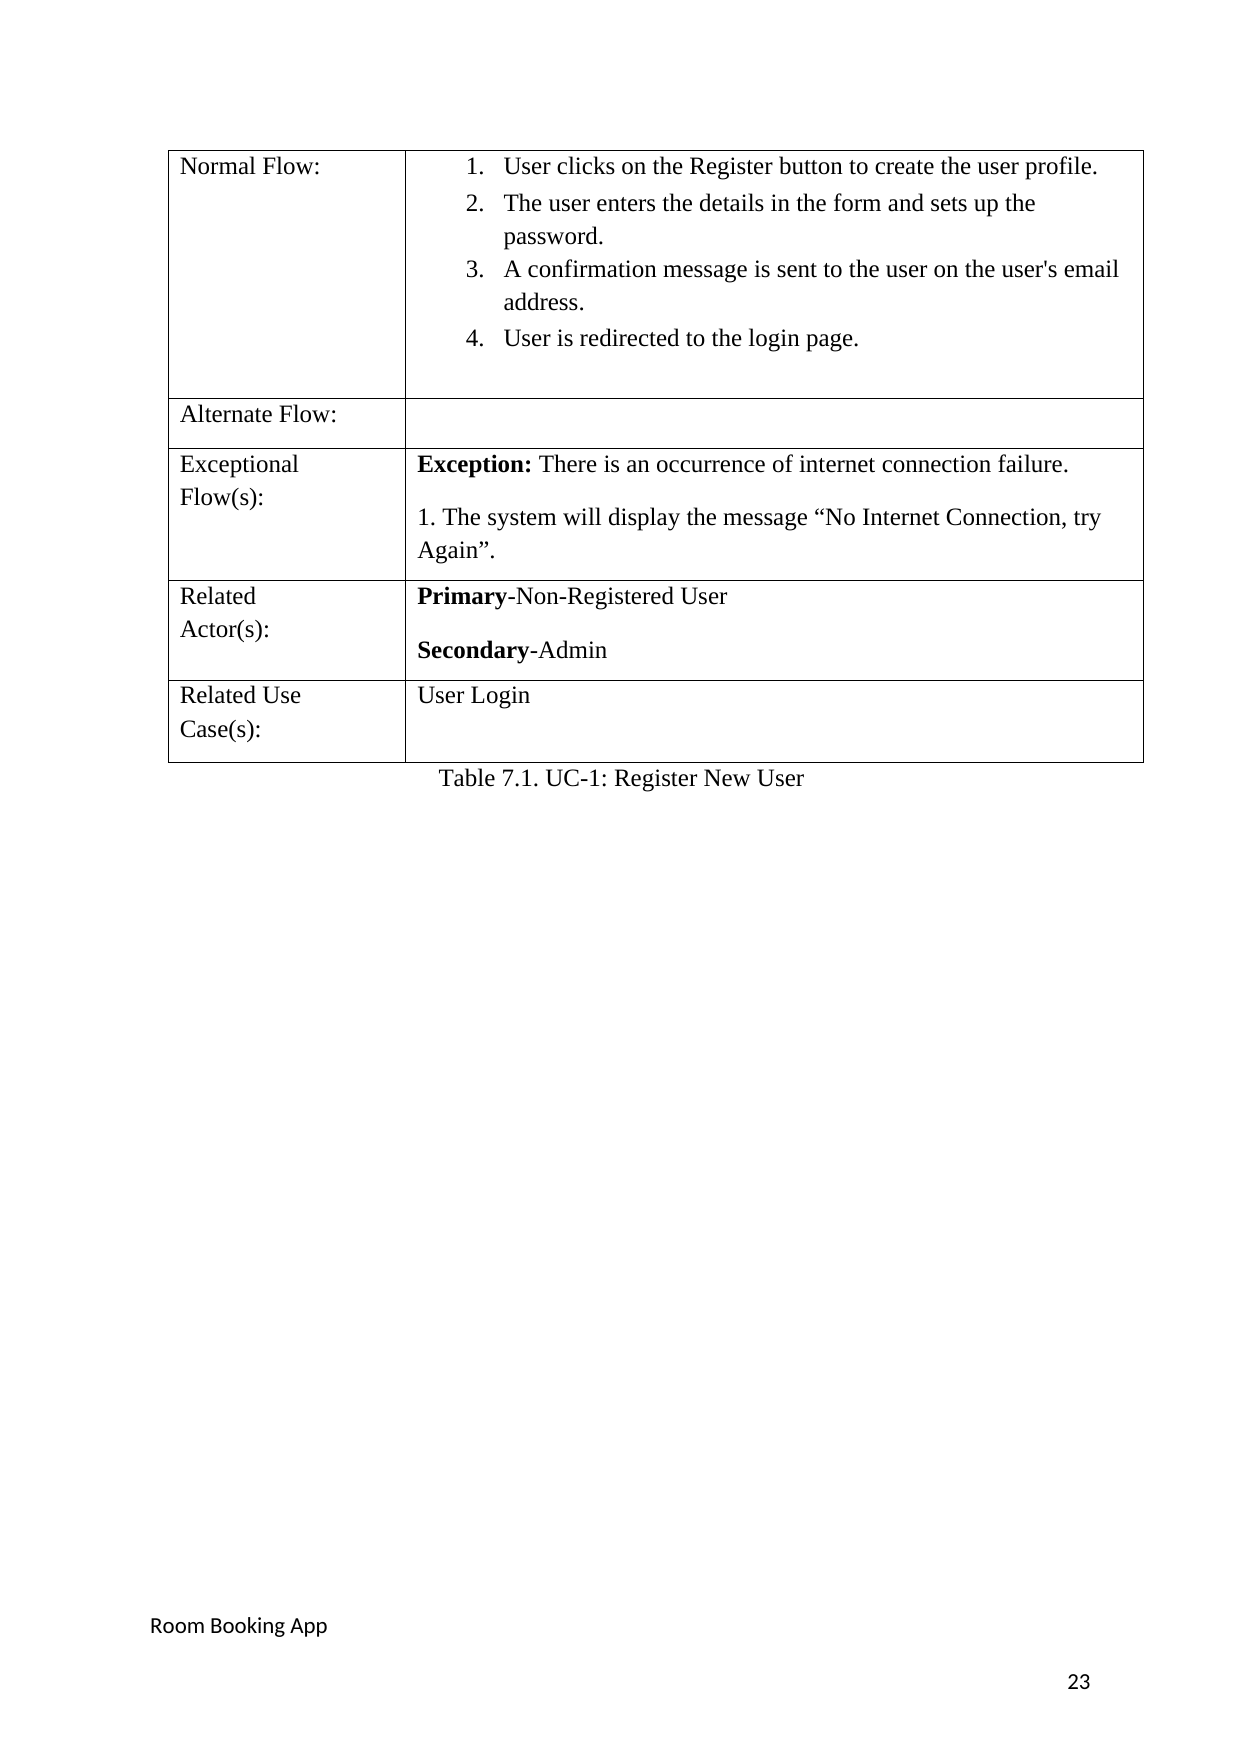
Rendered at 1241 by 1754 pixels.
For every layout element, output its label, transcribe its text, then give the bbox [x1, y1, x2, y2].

table_cell Exceptional Flow(s): [169, 449, 405, 580]
table_cell [406, 399, 1143, 448]
table_cell Normal Flow: [169, 151, 405, 398]
table_cell User clicks on the Register button to create the user profile. The user enters the details in the form and sets up the password. A confirmation message is sent to the user on the user's email address. User is redirected to the login page. [406, 151, 1143, 398]
table_cell Primary-Non-Registered User Secondary-Admin [406, 581, 1143, 679]
table_cell Related Use Case(s): [169, 681, 405, 762]
table_cell Alternate Flow: [169, 399, 405, 448]
text Table 7.1. UC-1: Register New User [390, 763, 852, 792]
table_cell Related Actor(s): [169, 581, 405, 679]
table_cell User Login [406, 681, 1143, 762]
table_cell Exception: There is an occurrence of internet connection failure. 1. The system will display the message “No Internet Connection, try Again”. [406, 449, 1143, 580]
